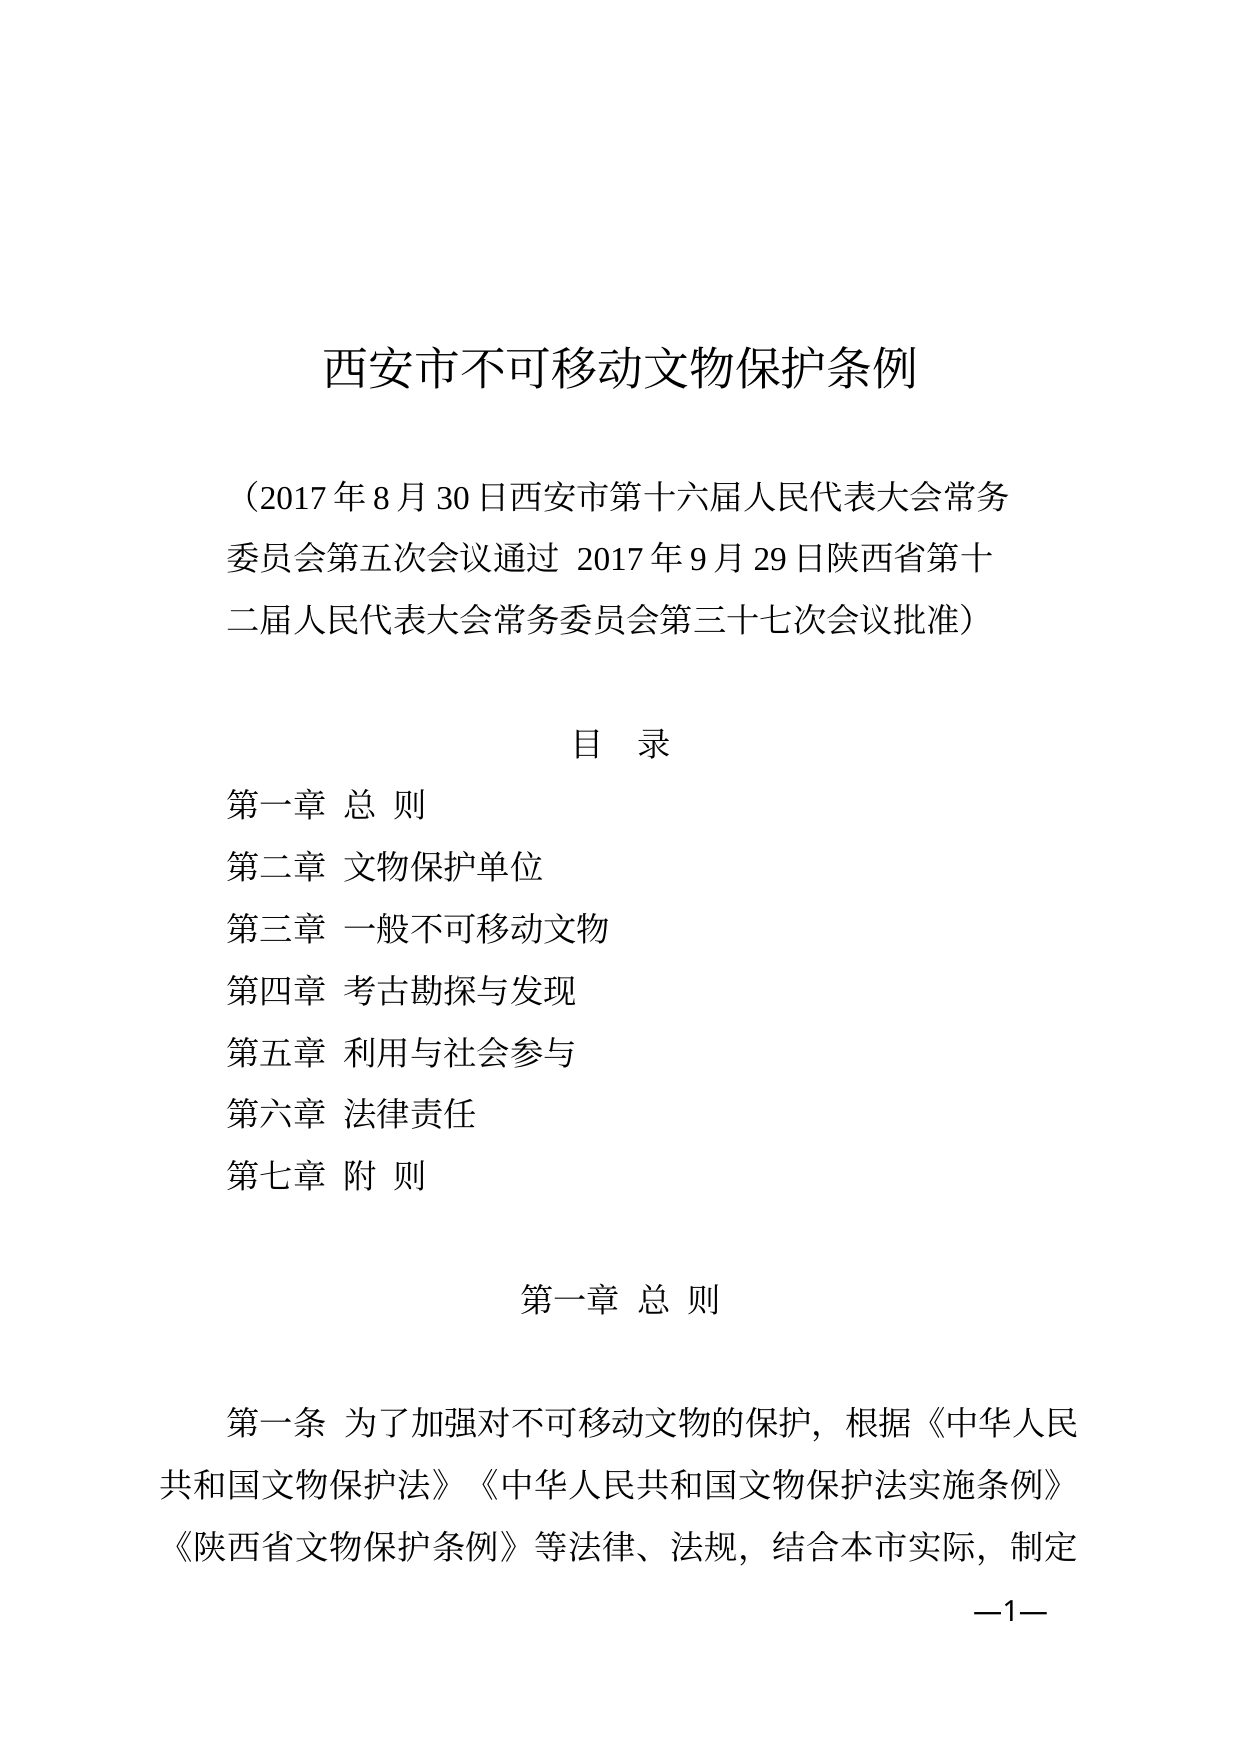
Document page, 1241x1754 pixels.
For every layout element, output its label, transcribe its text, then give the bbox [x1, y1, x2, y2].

text 目 录 [159, 707, 1081, 768]
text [159, 1386, 1081, 1572]
text 第一章 总 则 [159, 1263, 1081, 1324]
text 第二章 文物保护单位 [159, 830, 1081, 892]
text 委员会第五次会议通过 2017年9月29日陕西省第十 [159, 521, 1081, 583]
text 第三章 一般不可移动文物 [159, 892, 1081, 954]
text （2017年8月30日西安市第十六届人民代表大会常务 [159, 460, 1081, 521]
text 第四章 考古勘探与发现 [159, 954, 1081, 1016]
text 二届人民代表大会常务委员会第三十七次会议批准） [159, 583, 1081, 645]
text 第七章 附 则 [159, 1139, 1081, 1201]
text 西安市不可移动文物保护条例 [159, 336, 1081, 398]
text 第六章 法律责任 [159, 1077, 1081, 1139]
text 第一章 总 则 [159, 768, 1081, 830]
text 第五章 利用与社会参与 [159, 1016, 1081, 1077]
